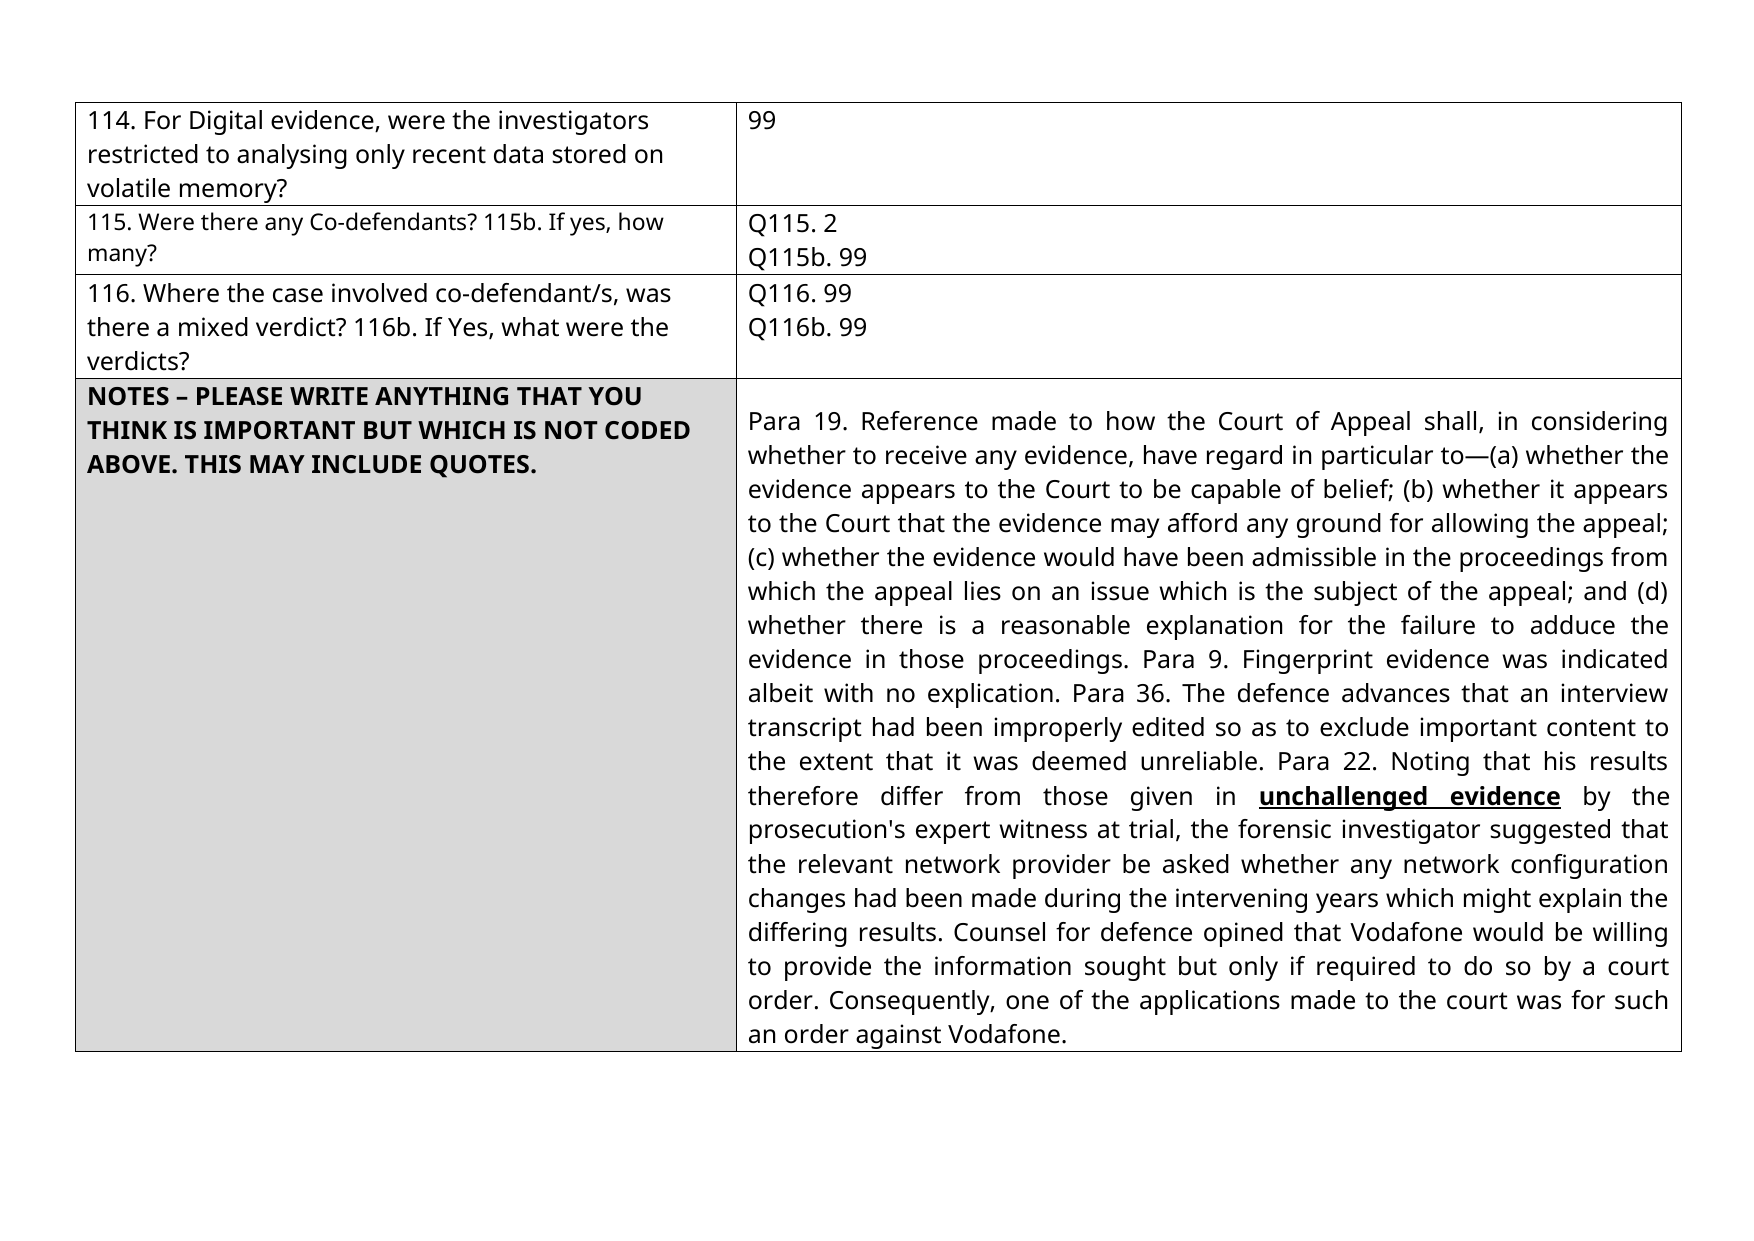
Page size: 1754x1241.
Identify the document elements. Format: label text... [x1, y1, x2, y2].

table_cell Para 19. Reference made to how the Court of Appeal shall, in considering whether to receive any evidence, have regard in particular to—(a) whether the evidence appears to the Court to be capable of belief; (b) whether it appears to the Court that the evidence may afford any ground for allowing the appeal; (c) whether the evidence would have been admissible in the proceedings from which the appeal lies on an issue which is the subject of the appeal; and (d) whether there is a reasonable explanation for the failure to adduce the evidence in those proceedings. Para 9. Fingerprint evidence was indicated albeit with no explication. Para 36. The defence advances that an interview transcript had been improperly edited so as to exclude important content to the extent that it was deemed unreliable. Para 22. Noting that his results therefore differ from those given in unchallenged evidence by the prosecution's expert witness at trial, the forensic investigator suggested that the relevant network provider be asked whether any network configuration changes had been made during the intervening years which might explain the differing results. Counsel for defence opined that Vodafone would be willing to provide the information sought but only if required to do so by a court order. Consequently, one of the applications made to the court was for such an order against Vodafone. [737, 379, 1681, 1051]
table_cell NOTES – PLEASE WRITE ANYTHING THAT YOU THINK IS IMPORTANT BUT WHICH IS NOT CODED ABOVE. THIS MAY INCLUDE QUOTES. [76, 379, 736, 1051]
table_cell Q116. 99 Q116b. 99 [737, 275, 1681, 377]
table_cell 115. Were there any Co-defendants? 115b. If yes, how many? [76, 206, 736, 274]
table_cell 99 [737, 103, 1681, 205]
table_cell Q115. 2 Q115b. 99 [737, 206, 1681, 274]
table_cell 116. Where the case involved co-defendant/s, was there a mixed verdict? 116b. If Yes, what were the verdicts? [76, 275, 736, 377]
table_cell 114. For Digital evidence, were the investigators restricted to analysing only recent data stored on volatile memory? [76, 103, 736, 205]
